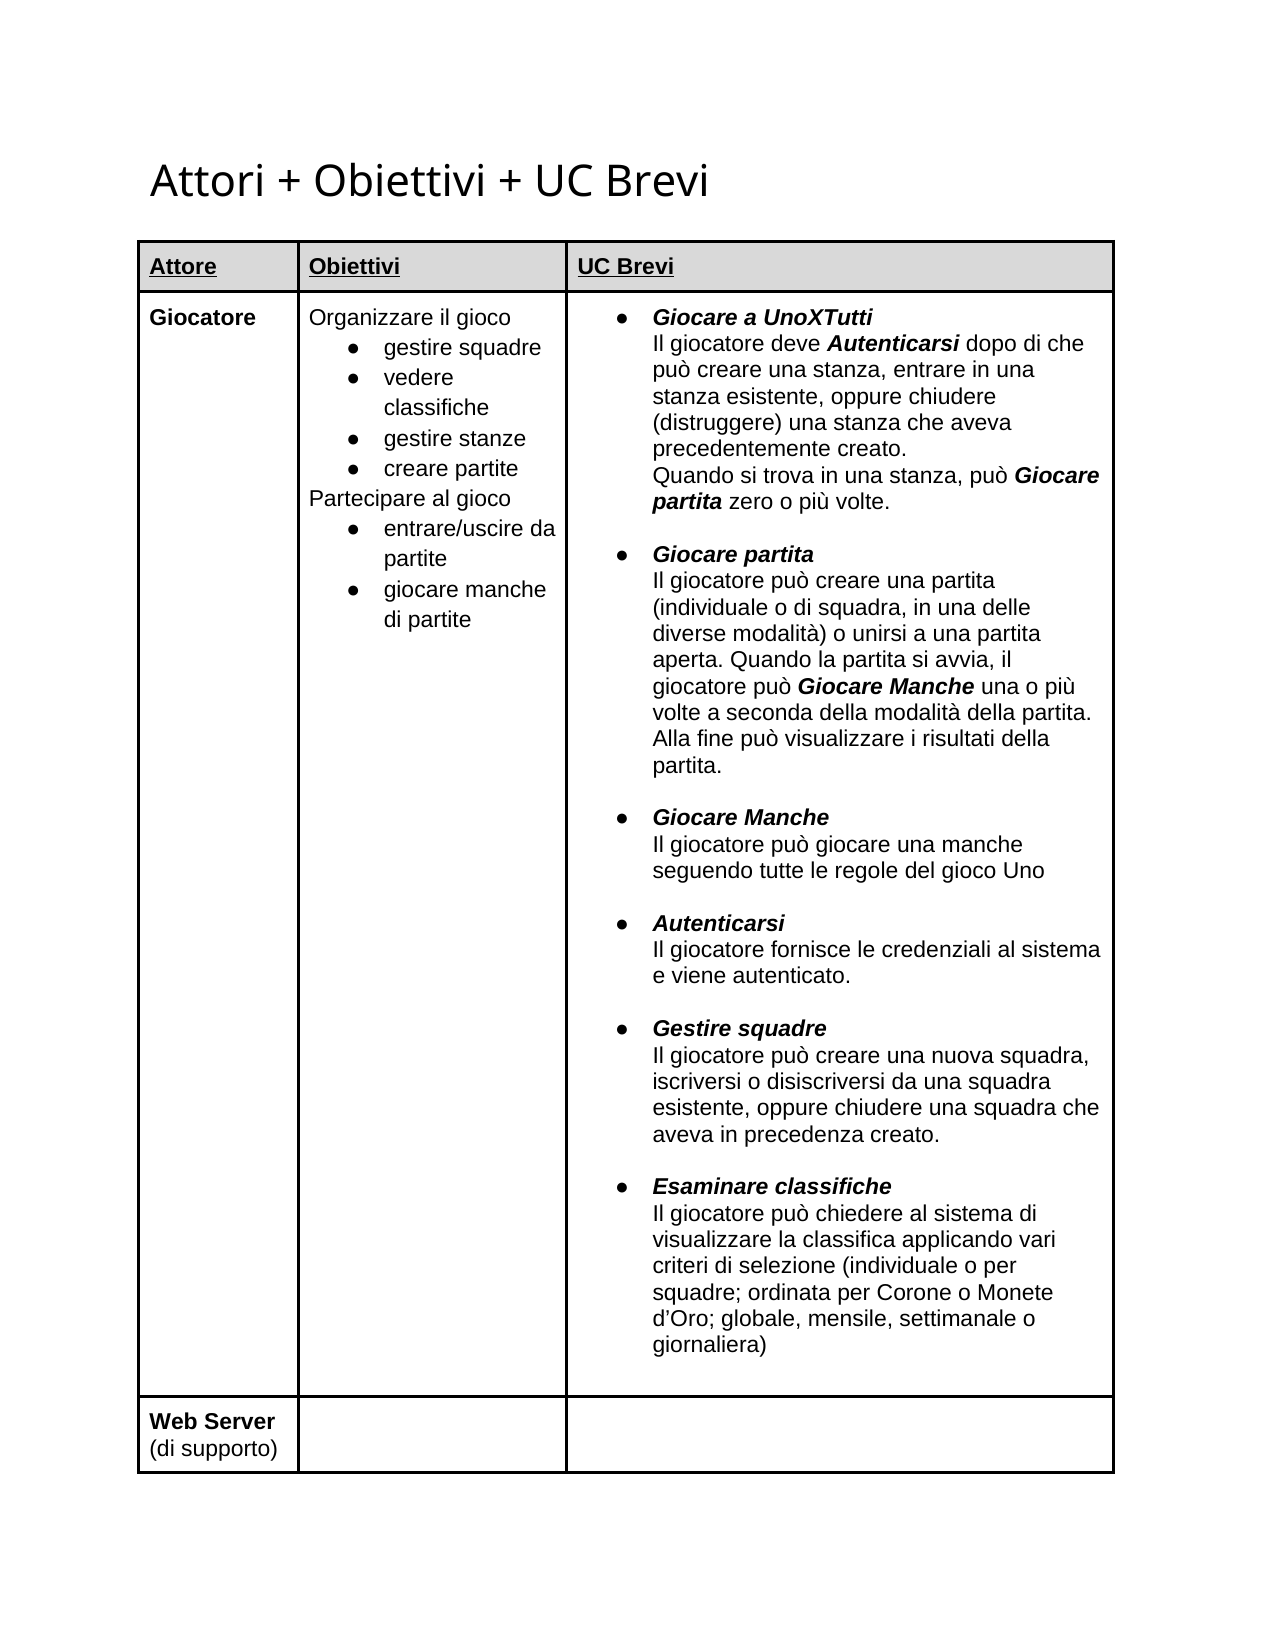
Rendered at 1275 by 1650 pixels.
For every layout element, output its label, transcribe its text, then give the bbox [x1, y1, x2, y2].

title Attori + Obiettivi + UC Brevi [150, 150, 1125, 209]
table_header UC Brevi [568, 243, 1112, 290]
table_header Attore [140, 243, 297, 290]
table_cell Organizzare il gioco gestire squadre vedere classifiche gestire stanze creare partite Partecipare al gioco entrare/uscire da partite giocare manche di partite [300, 293, 565, 1394]
table_header Obiettivi [300, 243, 565, 290]
table_cell Giocare a UnoXTutti Il giocatore deve Autenticarsi dopo di che può creare una stanza, entrare in una stanza esistente, oppure chiudere (distruggere) una stanza che aveva precedentemente creato. Quando si trova in una stanza, può Giocare partita zero o più volte. Giocare partita Il giocatore può creare una partita (individuale o di squadra, in una delle diverse modalità) o unirsi a una partita aperta. Quando la partita si avvia, il giocatore può Giocare Manche una o più volte a seconda della modalità della partita. Alla fine può visualizzare i risultati della partita. Giocare Manche Il giocatore può giocare una manche seguendo tutte le regole del gioco Uno Autenticarsi Il giocatore fornisce le credenziali al sistema e viene autenticato. Gestire squadre Il giocatore può creare una nuova squadra, iscriversi o disiscriversi da una squadra esistente, oppure chiudere una squadra che aveva in precedenza creato. Esaminare classifiche Il giocatore può chiedere al sistema di visualizzare la classifica applicando vari criteri di selezione (individuale o per squadre; ordinata per Corone o Monete d’Oro; globale, mensile, settimanale o giornaliera) [568, 293, 1112, 1394]
table_cell Web Server (di supporto) [140, 1398, 297, 1471]
table_cell [300, 1398, 565, 1471]
table_cell [568, 1398, 1112, 1471]
table_cell Giocatore [140, 293, 297, 1394]
